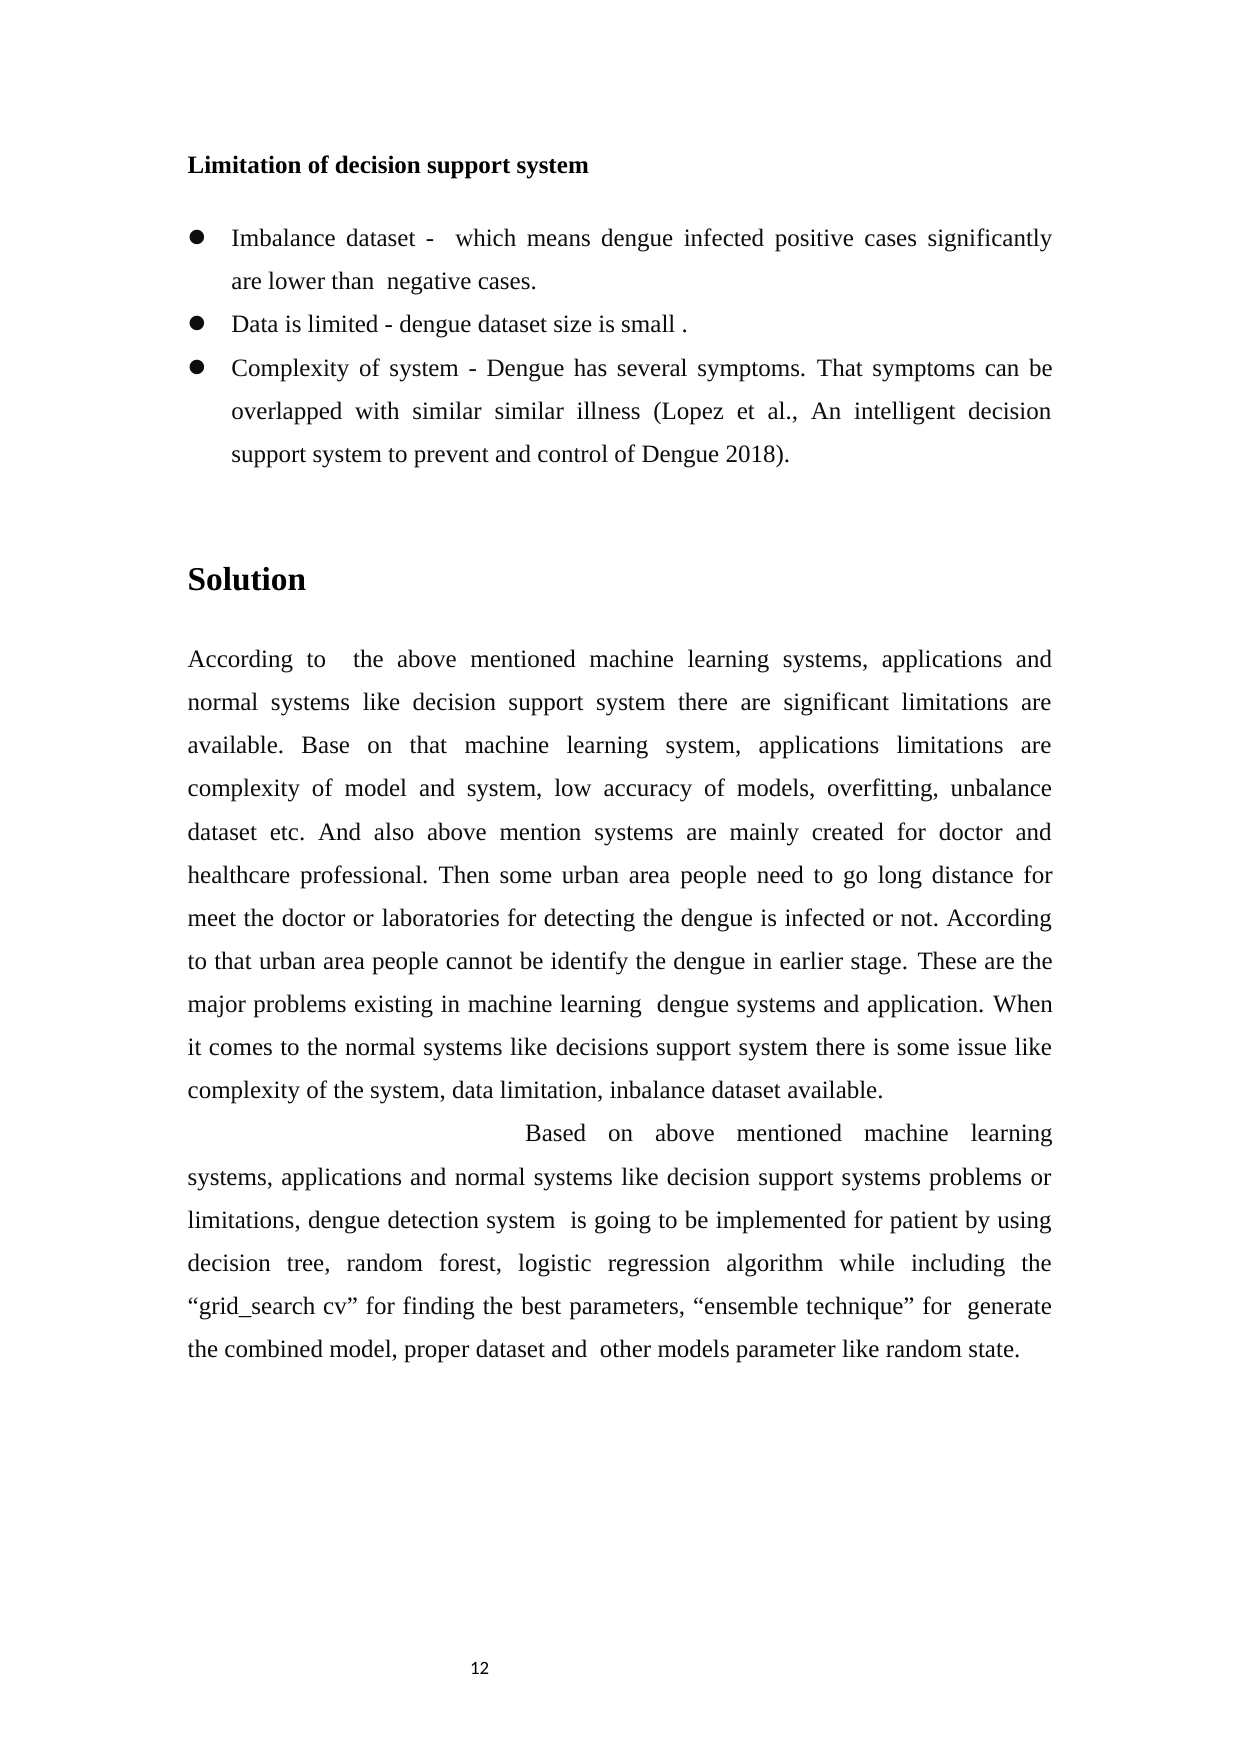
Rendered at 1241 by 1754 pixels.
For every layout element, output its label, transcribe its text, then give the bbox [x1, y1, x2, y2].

subtitle Limitation of decision support system [187, 150, 1053, 179]
list Imbalance dataset - which means dengue infected positive cases significantly are lower than negative cases. [187, 223, 1053, 295]
list According to the above mentioned machine learning systems, applications and normal systems like decision support system there are significant limitations are available. Base on that machine learning system, applications limitations are complexity of model and system, low accuracy of models, overfitting, unbalance dataset etc. And also above mention systems are mainly created for doctor and healthcare professional. Then some urban area people need to go long distance for meet the doctor or laboratories for detecting the dengue is infected or not. According to that urban area people cannot be identify the dengue in earlier stage. These are the major problems existing in machine learning dengue systems and application. When it comes to the normal systems like decisions support system there is some issue like complexity of the system, data limitation, inbalance dataset available. [187, 667, 1053, 882]
list According to the above mentioned machine learning systems, applications and normal systems like decision support system there are significant limitations are available. Base on that machine learning system, applications limitations are complexity of model and system, low accuracy of models, overfitting, unbalance dataset etc. And also above mention systems are mainly created for doctor and healthcare professional. Then some urban area people need to go long distance for meet the doctor or laboratories for detecting the dengue is infected or not. According to that urban area people cannot be identify the dengue in earlier stage. These are the major problems existing in machine learning dengue systems and application. When it comes to the normal systems like decisions support system there is some issue like complexity of the system, data limitation, inbalance dataset available. [187, 959, 1053, 1104]
list According to the above mentioned machine learning systems, applications and normal systems like decision support system there are significant limitations are available. Base on that machine learning system, applications limitations are complexity of model and system, low accuracy of models, overfitting, unbalance dataset etc. And also above mention systems are mainly created for doctor and healthcare professional. Then some urban area people need to go long distance for meet the doctor or laboratories for detecting the dengue is infected or not. According to that urban area people cannot be identify the dengue in earlier stage. These are the major problems existing in machine learning dengue systems and application. When it comes to the normal systems like decisions support system there is some issue like complexity of the system, data limitation, inbalance dataset available. [187, 883, 1053, 958]
list Based on above mentioned machine learning systems, applications and normal systems like decision support systems problems or limitations, dengue detection system is going to be implemented for patient by using decision tree, random forest, logistic regression algorithm while including the “grid_search cv” for finding the best parameters, “ensemble technique” for generate the combined model, proper dataset and other models parameter like random state. [187, 1118, 1053, 1227]
list Data is limited - dengue dataset size is small . [187, 309, 1053, 338]
list Based on above mentioned machine learning systems, applications and normal systems like decision support systems problems or limitations, dengue detection system is going to be implemented for patient by using decision tree, random forest, logistic regression algorithm while including the “grid_search cv” for finding the best parameters, “ensemble technique” for generate the combined model, proper dataset and other models parameter like random state. [187, 1228, 1053, 1363]
subtitle Solution [187, 559, 1053, 598]
list Complexity of system - Dengue has several symptoms. That symptoms can be overlapped with similar similar illness (Lopez et al., An intelligent decision support system to prevent and control of Dengue 2018). [187, 353, 1053, 468]
